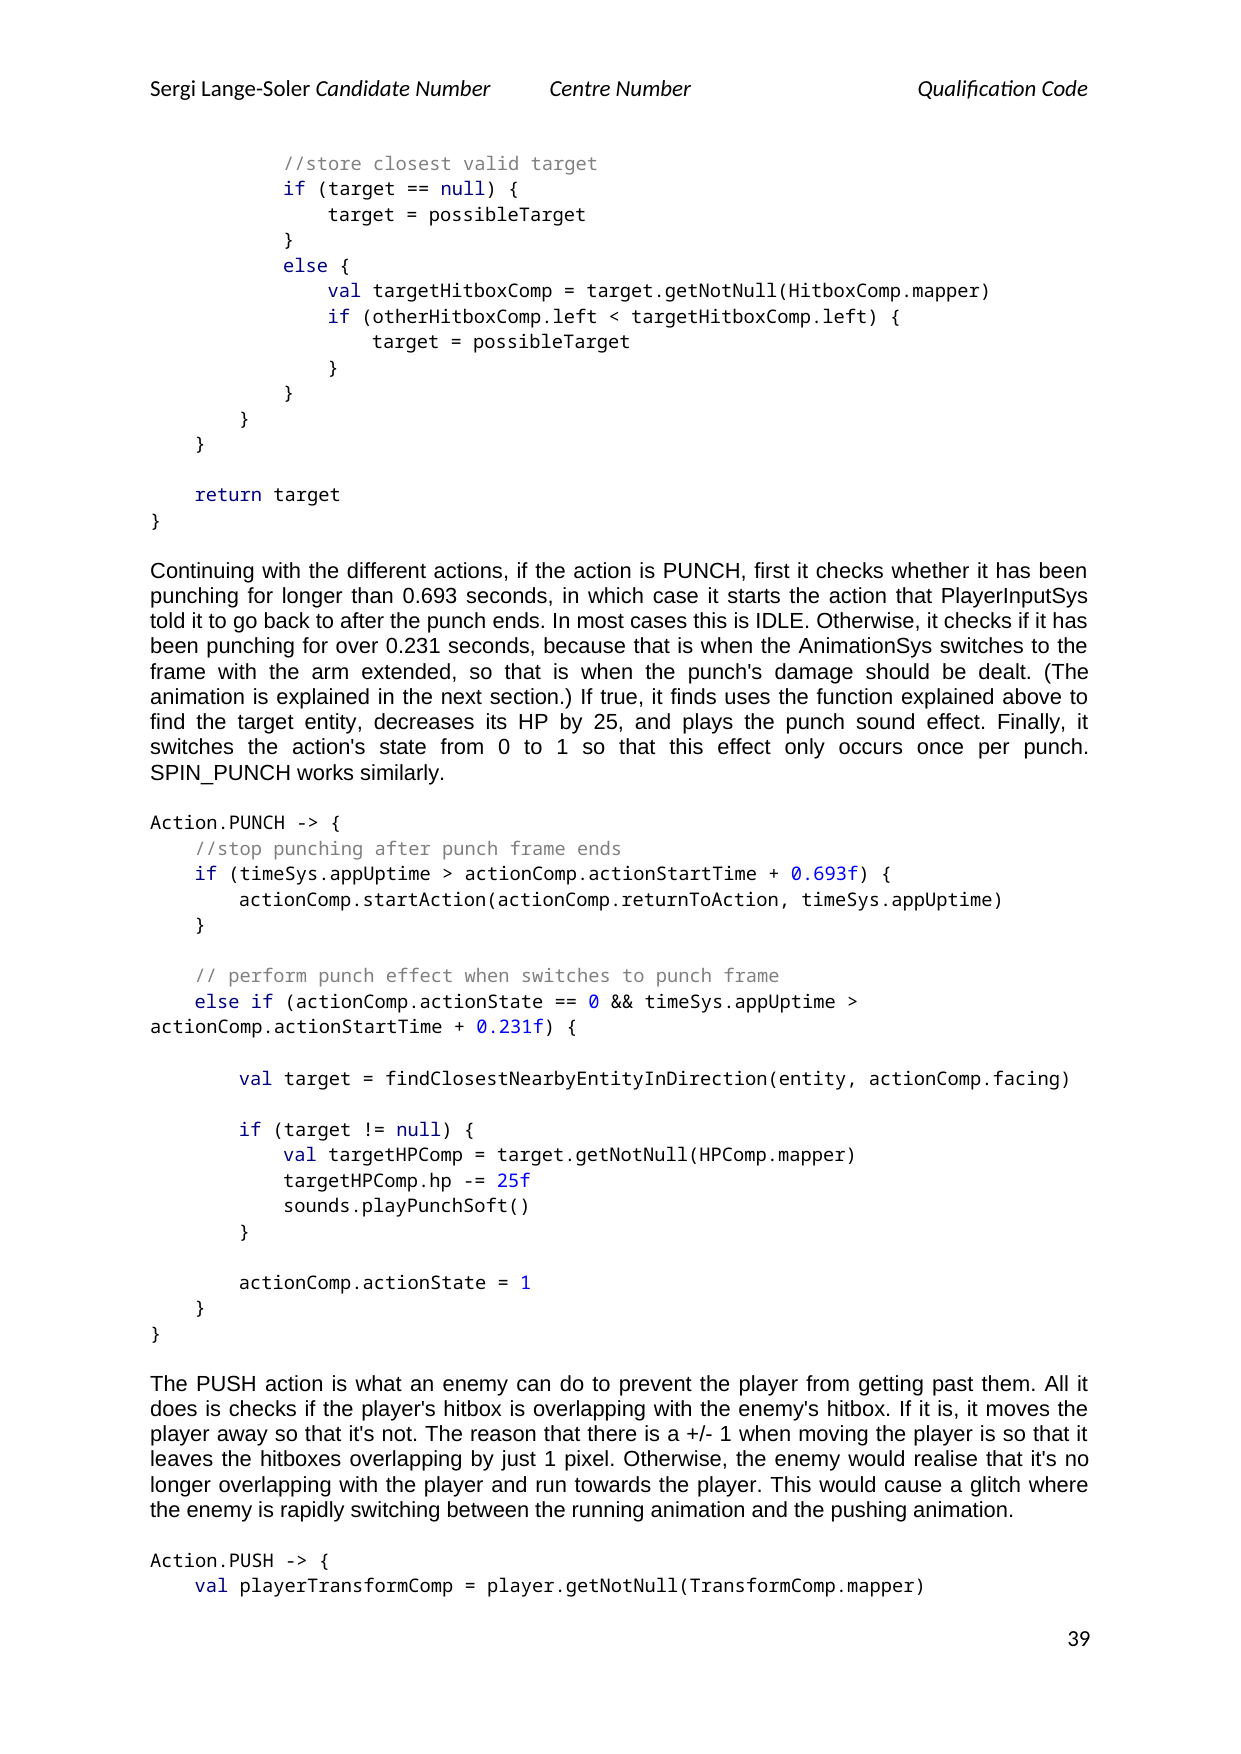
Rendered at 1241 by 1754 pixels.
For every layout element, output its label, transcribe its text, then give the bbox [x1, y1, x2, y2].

text } [150, 354, 1090, 380]
text if (timeSys.appUptime > actionComp.actionStartTime + 0.693f) { [150, 861, 1090, 886]
text val targetHPComp = target.getNotNull(HPComp.mapper) [150, 1141, 1090, 1167]
text //store closest valid target [150, 150, 1090, 176]
text sounds.playPunchSoft() [150, 1192, 1090, 1218]
text if (otherHitboxComp.left < targetHitboxComp.left) { [150, 303, 1090, 329]
text } [150, 1218, 1090, 1243]
text if (target == null) { [150, 176, 1090, 201]
text } [150, 380, 1090, 405]
text actionComp.actionState = 1 [150, 1269, 1090, 1294]
text val target = findClosestNearbyEntityInDirection(entity, actionComp.facing) [150, 1065, 1090, 1090]
text val playerTransformComp = player.getNotNull(TransformComp.mapper) [150, 1572, 1090, 1598]
text // perform punch effect when switches to punch frame [150, 963, 1090, 988]
text The PUSH action is what an enemy can do to prevent the player from getting past them. All it does is checks if the player's hitbox is overlapping with the enemy's hitbox. If it is, it moves the player away so that it's not. The reason that there is a +/- 1 when moving the player is so that it leaves the hitboxes overlapping by just 1 pixel. Otherwise, the enemy would realise that it's no longer overlapping with the player and run towards the player. This would cause a glitch where the enemy is rapidly switching between the running animation and the pushing animation. [150, 1371, 1090, 1522]
text } [150, 431, 1090, 456]
text } [150, 227, 1090, 252]
text } [150, 507, 1090, 533]
text actionComp.startAction(actionComp.returnToAction, timeSys.appUptime) [150, 886, 1090, 912]
text } [150, 1320, 1090, 1346]
text Action.PUNCH -> { [150, 810, 1090, 835]
text Continuing with the different actions, if the action is PUNCH, first it checks whether it has been punching for longer than 0.693 seconds, in which case it starts the action that PlayerInputSys told it to go back to after the punch ends. In most cases this is IDLE. Otherwise, it checks if it has been punching for over 0.231 seconds, because that is when the AnimationSys switches to the frame with the arm extended, so that is when the punch's damage should be dealt. (The animation is explained in the next section.) If true, it finds uses the function explained above to find the target entity, decreases its HP by 25, and plays the punch sound effect. Finally, it switches the action's state from 0 to 1 so that this effect only occurs once per punch. SPIN_PUNCH works similarly. [150, 558, 1090, 785]
text Action.PUSH -> { [150, 1547, 1090, 1572]
text else { [150, 252, 1090, 278]
text if (target != null) { [150, 1116, 1090, 1141]
text val targetHitboxComp = target.getNotNull(HitboxComp.mapper) [150, 278, 1090, 303]
text //stop punching after punch frame ends [150, 835, 1090, 861]
text target = possibleTarget [150, 201, 1090, 227]
text else if (actionComp.actionState == 0 && timeSys.appUptime > actionComp.actionStartTime + 0.231f) { [150, 988, 1090, 1039]
text } [150, 1294, 1090, 1320]
text } [150, 912, 1090, 937]
text return target [150, 482, 1090, 507]
text } [150, 405, 1090, 431]
text target = possibleTarget [150, 329, 1090, 354]
text targetHPComp.hp -= 25f [150, 1167, 1090, 1192]
